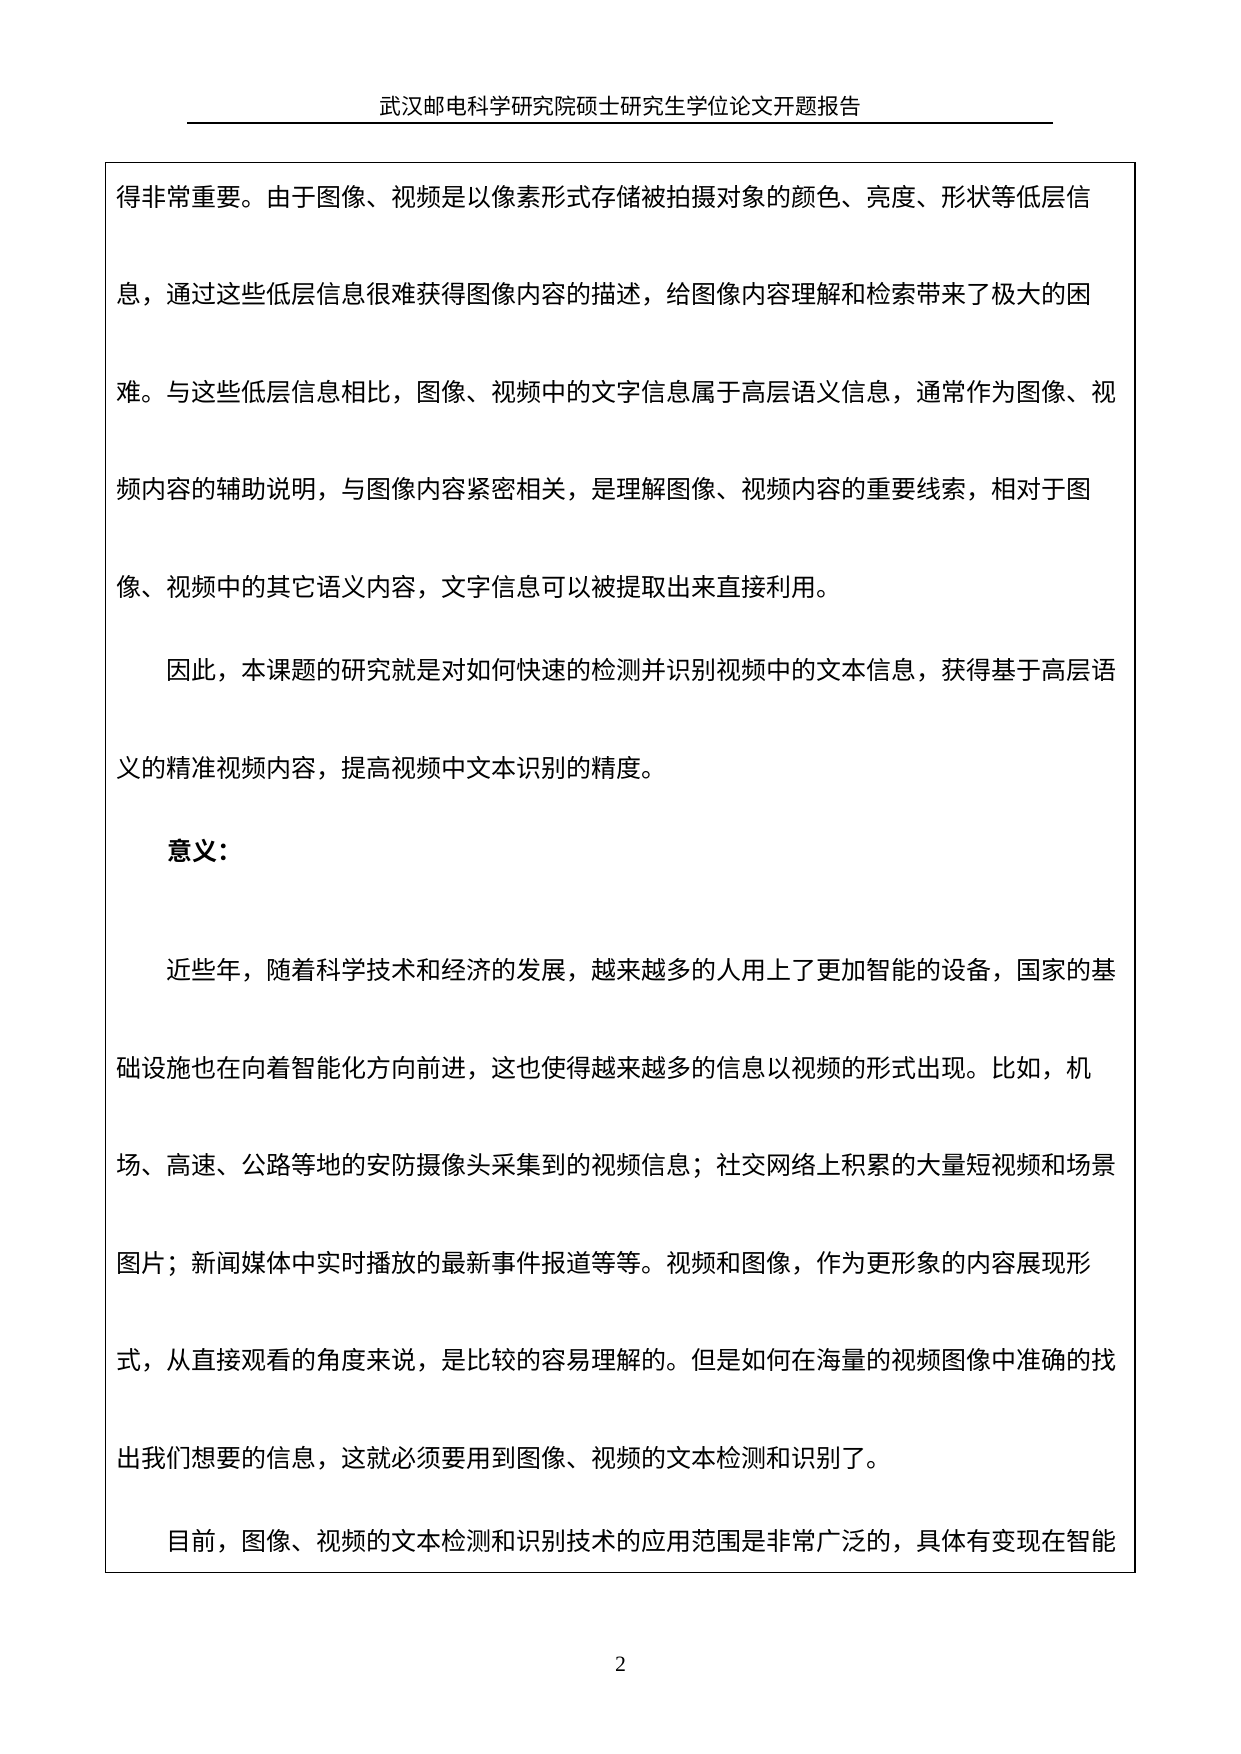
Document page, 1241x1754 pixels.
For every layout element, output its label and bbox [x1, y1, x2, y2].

table_cell [106, 163, 1134, 1572]
